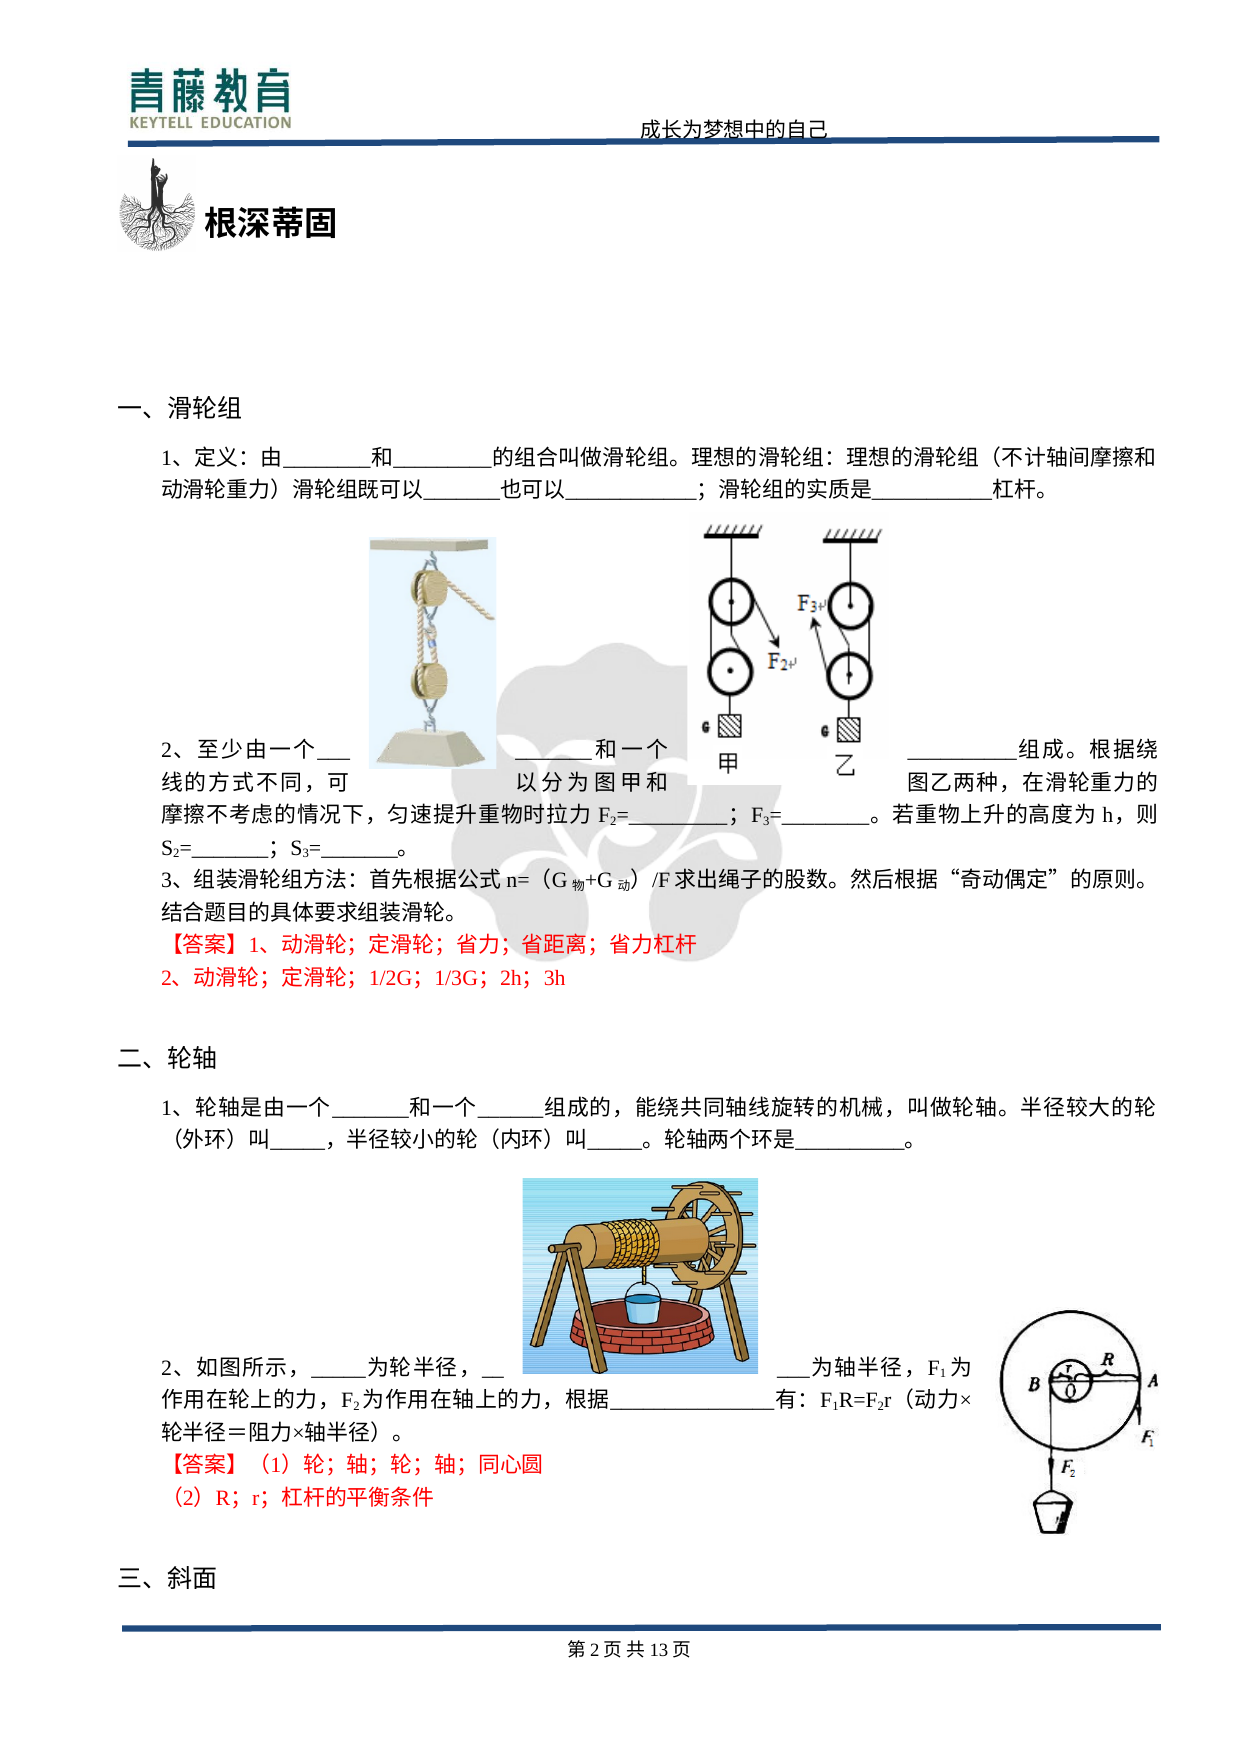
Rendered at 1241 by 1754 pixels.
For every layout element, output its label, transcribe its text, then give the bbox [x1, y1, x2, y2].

picture [687, 512, 889, 785]
text 2、动滑轮；定滑轮；1/2G；1/3G；2h；3h [117, 959, 1159, 992]
picture [990, 1307, 1164, 1536]
text （2）R；r；杠杆的平衡条件 [117, 1479, 990, 1512]
text 1、轮轴是由一个_______和一个______组成的，能绕共同轴线旋转的机械，叫做轮轴。半径较大的轮（外环）叫_____，半径较小的轮（内环）叫_____。轮轴两个环是__________。 [161, 1089, 1159, 1154]
subtitle 根深蒂固 [117, 156, 1159, 286]
text 3、组装滑轮组方法：首先根据公式n=（G物+G动）/F求出绳子的股数。然后根据“奇动偶定”的原则。结合题目的具体要求组装滑轮。 [161, 862, 1159, 927]
text 2、如图所示，_____为轮半径，_____为轴半径，F1为作用在轮上的力，F2为作用在轴上的力，根据_______________有：F1R=F2r（动力×轮半径＝阻力×轴半径）。 [161, 1349, 990, 1447]
text 三、斜面 [117, 1544, 1159, 1609]
text 1、定义：由________和_________的组合叫做滑轮组。理想的滑轮组：理想的滑轮组（不计轴间摩擦和动滑轮重力）滑轮组既可以_______也可以____________；滑轮组的实质是___________杠杆。 [161, 439, 1159, 504]
text 【答案】（1）轮；轴；轮；轴；同心圆 [117, 1447, 990, 1479]
picture [113, 51, 303, 134]
picture [522, 1178, 759, 1374]
text 【答案】1、动滑轮；定滑轮；省力；省距离；省力杠杆 [117, 927, 1159, 959]
picture [368, 537, 497, 769]
text 2、至少由一个__________和一个__________组成。根据绕线的方式不同，可以分为图甲和图乙两种，在滑轮重力的摩擦不考虑的情况下，匀速提升重物时拉力F2=_________；F3=________。若重物上升的高度为h，则S2=_______；S3=_______。 [161, 732, 1159, 862]
text 一、滑轮组 [117, 374, 1159, 439]
text 二、轮轴 [117, 1024, 1159, 1089]
